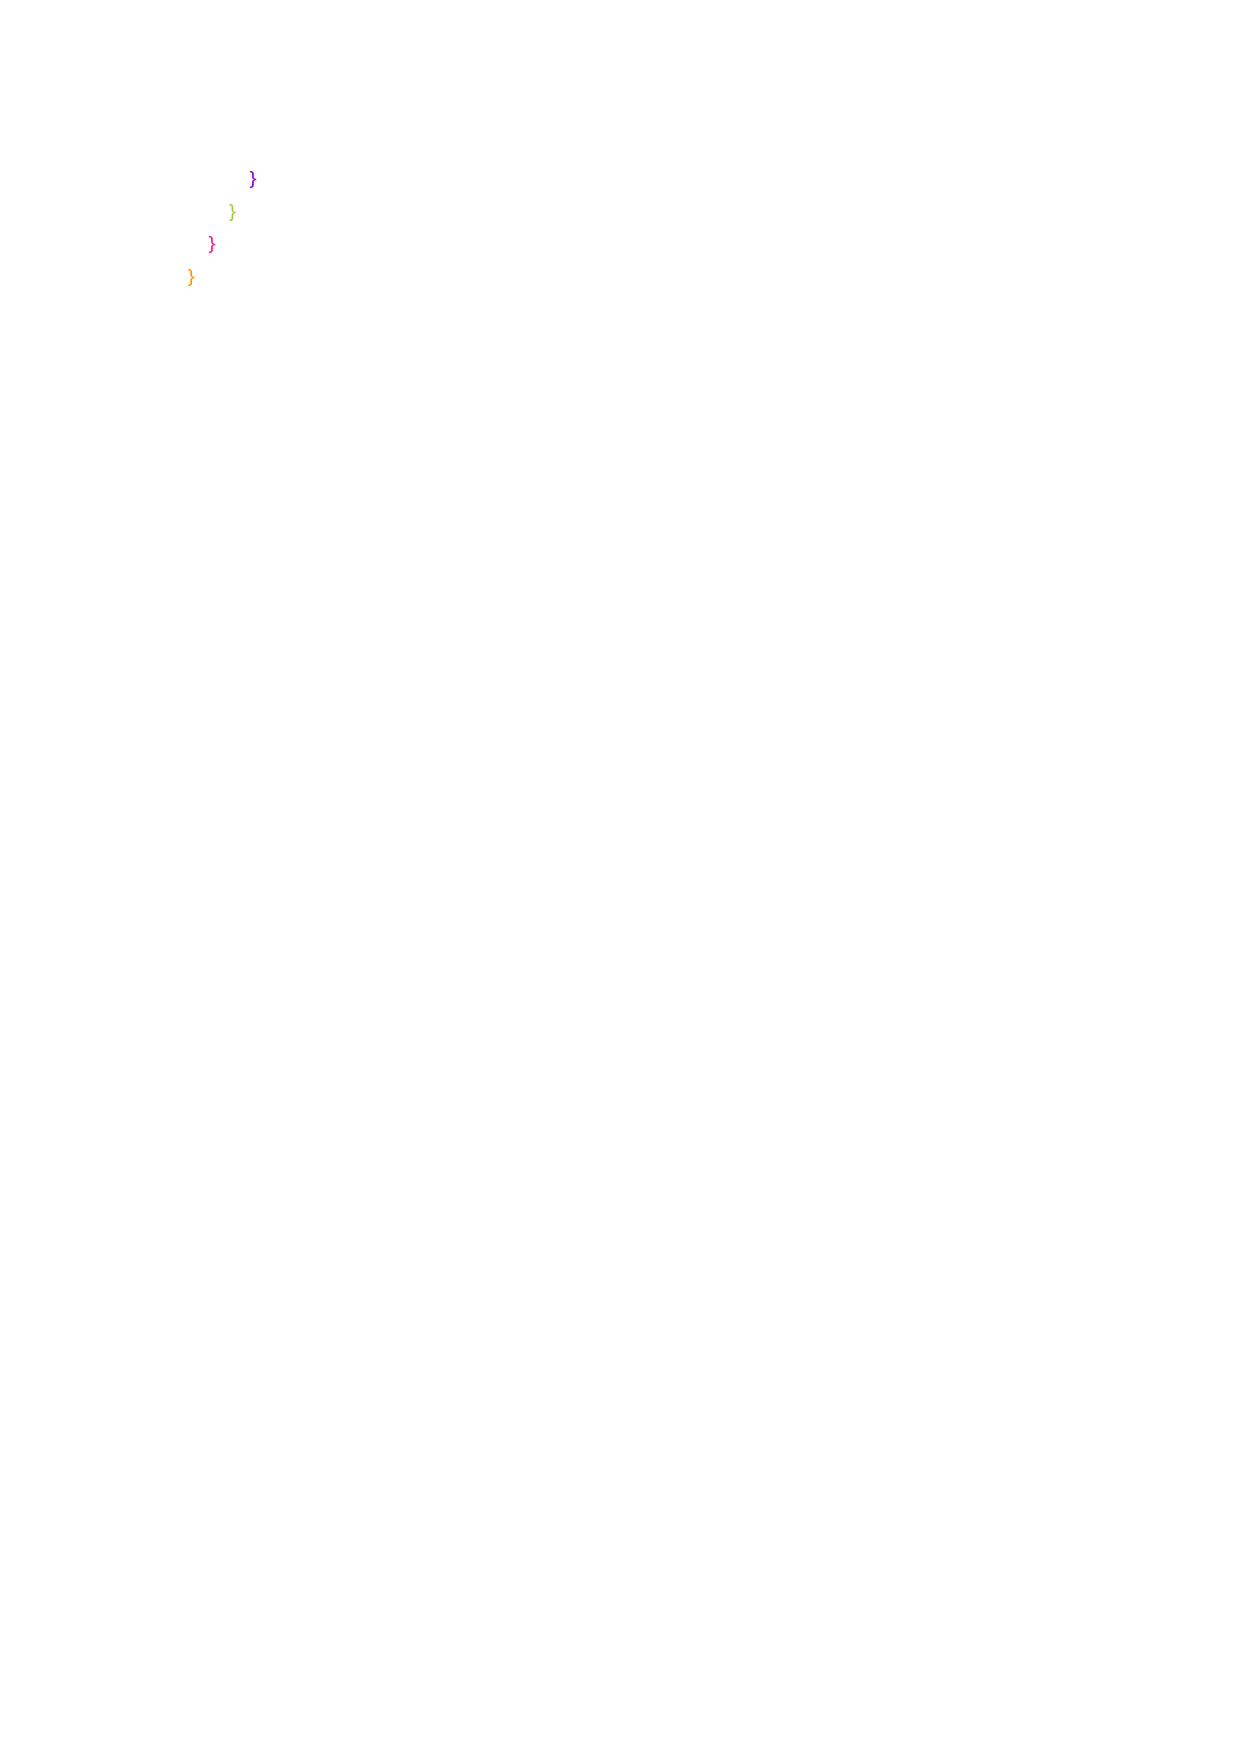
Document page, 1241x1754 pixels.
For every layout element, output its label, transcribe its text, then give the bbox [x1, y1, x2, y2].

text } [187, 194, 1053, 227]
text } [187, 227, 1053, 259]
text } [187, 259, 1053, 292]
text } [187, 162, 1053, 194]
